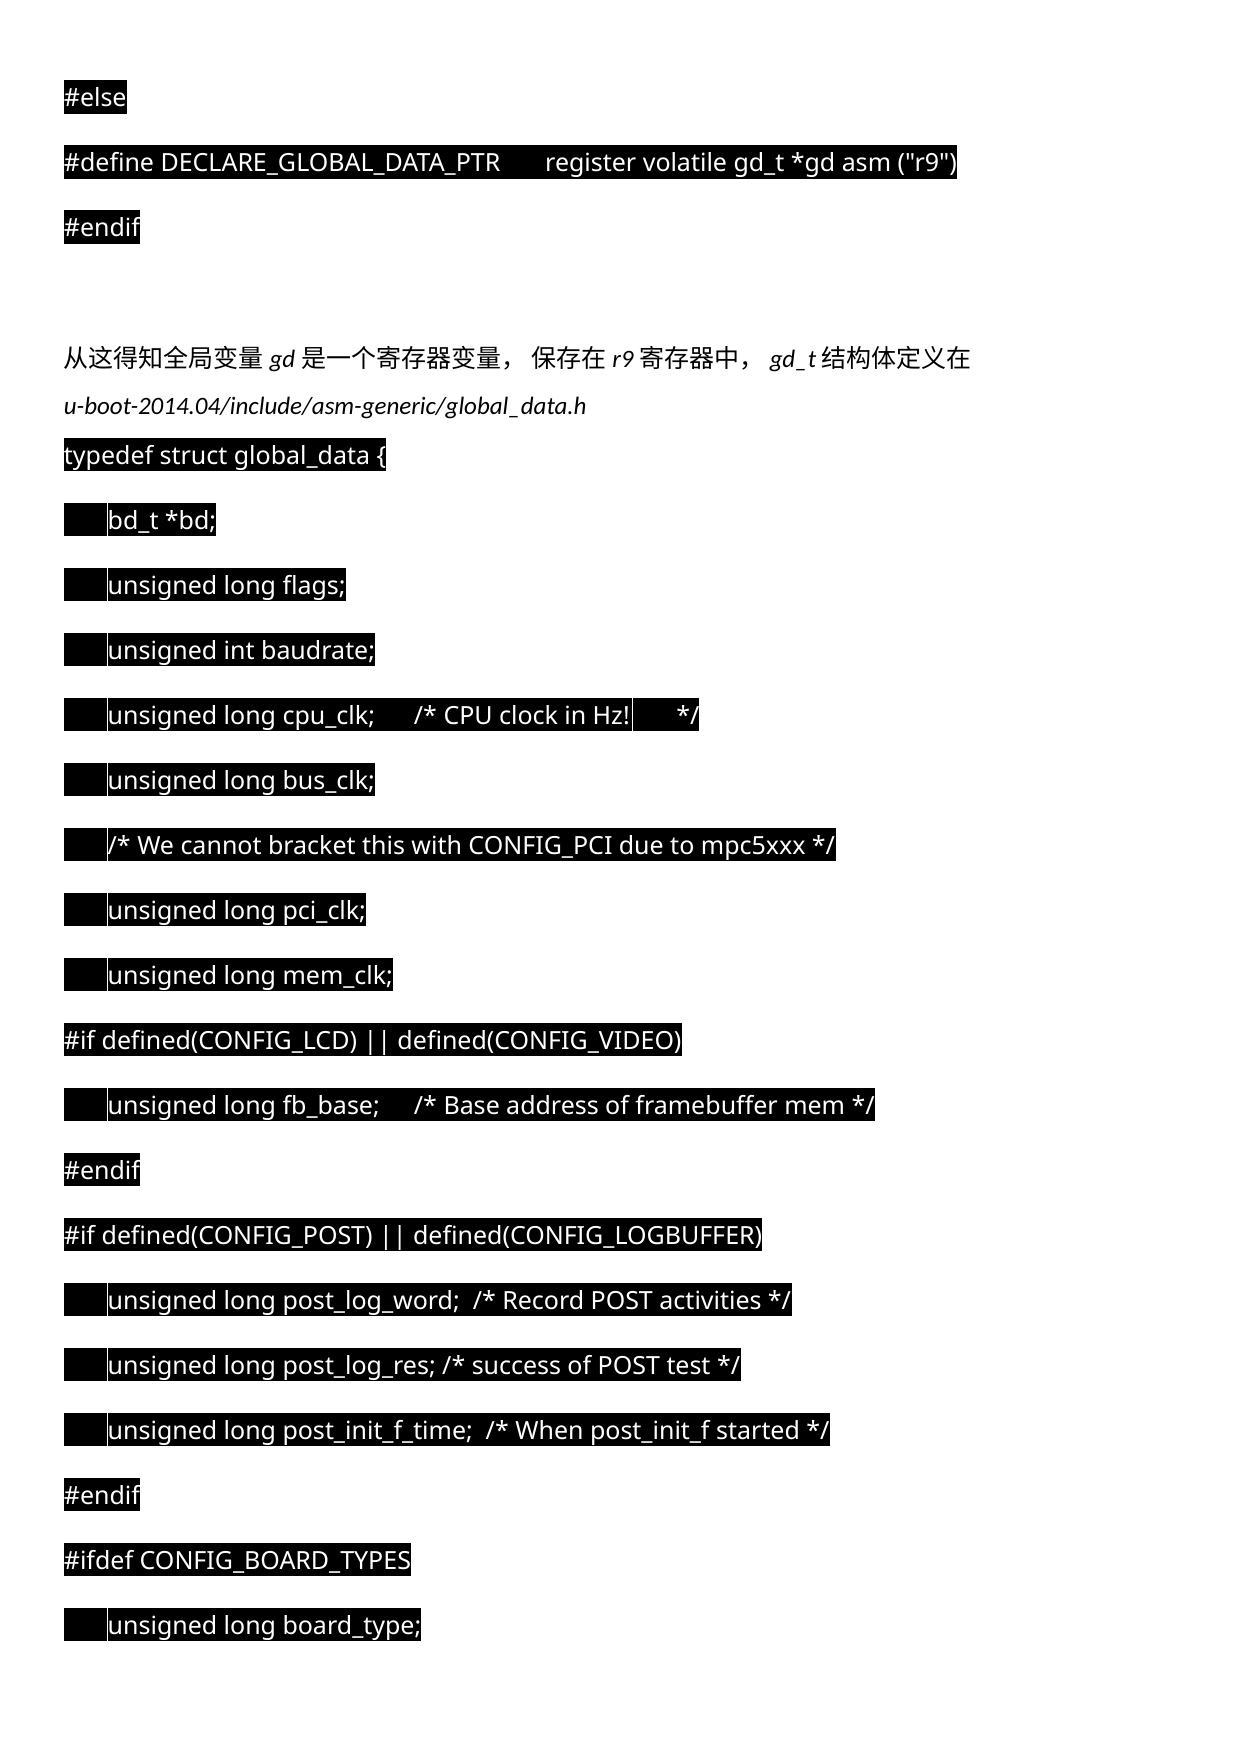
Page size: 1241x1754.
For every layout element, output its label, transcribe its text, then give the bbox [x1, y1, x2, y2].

list #if defined(CONFIG_POST) || defined(CONFIG_LOGBUFFER) [64, 1202, 1176, 1267]
list typedef struct global_data { [64, 422, 1176, 487]
list #else [64, 64, 1176, 129]
list #ifdef CONFIG_BOARD_TYPES [64, 1527, 1176, 1592]
list #endif [64, 1137, 1176, 1202]
list unsigned long fb_base; /* Base address of framebuffer mem */ [64, 1072, 1176, 1137]
list #if defined(CONFIG_LCD) || defined(CONFIG_VIDEO) [64, 1007, 1176, 1072]
list 从这得知全局变量 gd 是一个寄存器变量， 保存在 r9 寄存器中， gd_t 结构体定义在 [64, 324, 1176, 389]
list unsigned long cpu_clk; /* CPU clock in Hz! */ [64, 682, 1176, 747]
list #endif [64, 1462, 1176, 1527]
list unsigned long post_init_f_time; /* When post_init_f started */ [64, 1397, 1176, 1462]
list unsigned int baudrate; [64, 617, 1176, 682]
list unsigned long flags; [64, 552, 1176, 617]
list unsigned long bus_clk; [64, 747, 1176, 812]
list u-boot-2014.04/include/asm-generic/global_data.h [64, 389, 1176, 422]
list unsigned long board_type; [64, 1592, 1176, 1657]
list unsigned long mem_clk; [64, 942, 1176, 1007]
list bd_t *bd; [64, 487, 1176, 552]
list /* We cannot bracket this with CONFIG_PCI due to mpc5xxx */ [64, 812, 1176, 877]
list unsigned long pci_clk; [64, 877, 1176, 942]
list unsigned long post_log_res; /* success of POST test */ [64, 1332, 1176, 1397]
list #define DECLARE_GLOBAL_DATA_PTR register volatile gd_t *gd asm ("r9") [64, 129, 1176, 194]
list unsigned long post_log_word; /* Record POST activities */ [64, 1267, 1176, 1332]
list #endif [64, 194, 1176, 259]
